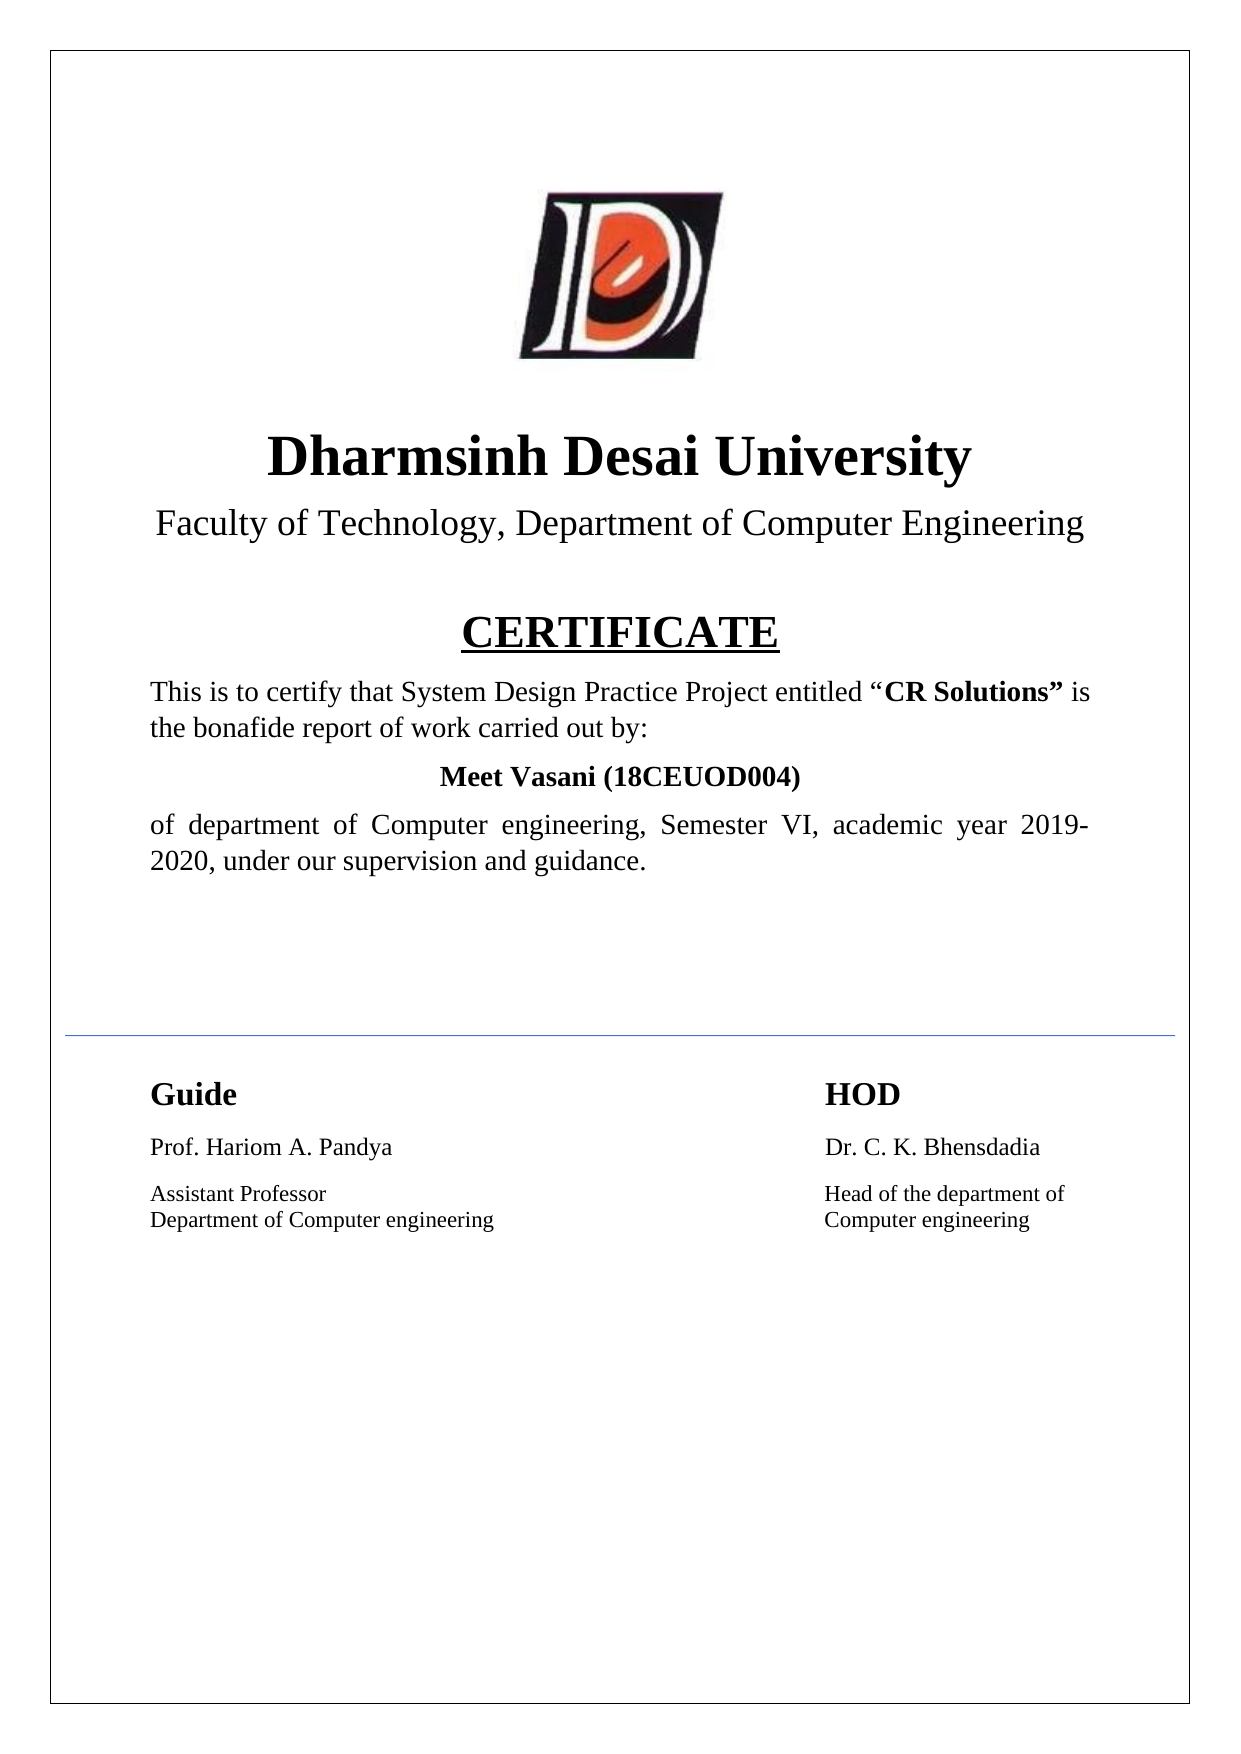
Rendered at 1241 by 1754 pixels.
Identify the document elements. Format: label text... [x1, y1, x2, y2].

text CERTIFICATE [150, 604, 1090, 657]
text Guide HOD [150, 1074, 1090, 1113]
text Department of Computer engineering Computer engineering [150, 1206, 1090, 1233]
text Assistant Professor Head of the department of [150, 1180, 1090, 1206]
picture [463, 150, 777, 402]
text of department of Computer engineering, Semester VI, academic year 2019-2020, under our supervision and guidance. [150, 807, 1090, 877]
text This is to certify that System Design Practice Project entitled “CR Solutions” is the bonafide report of work carried out by: [150, 674, 1090, 744]
text Dharmsinh Desai University [150, 420, 1090, 487]
text Faculty of Technology, Department of Computer Engineering [150, 500, 1090, 543]
text Prof. Hariom A. Pandya Dr. C. K. Bhensdadia [150, 1132, 1090, 1161]
text Meet Vasani (18CEUOD004) [150, 759, 1090, 792]
